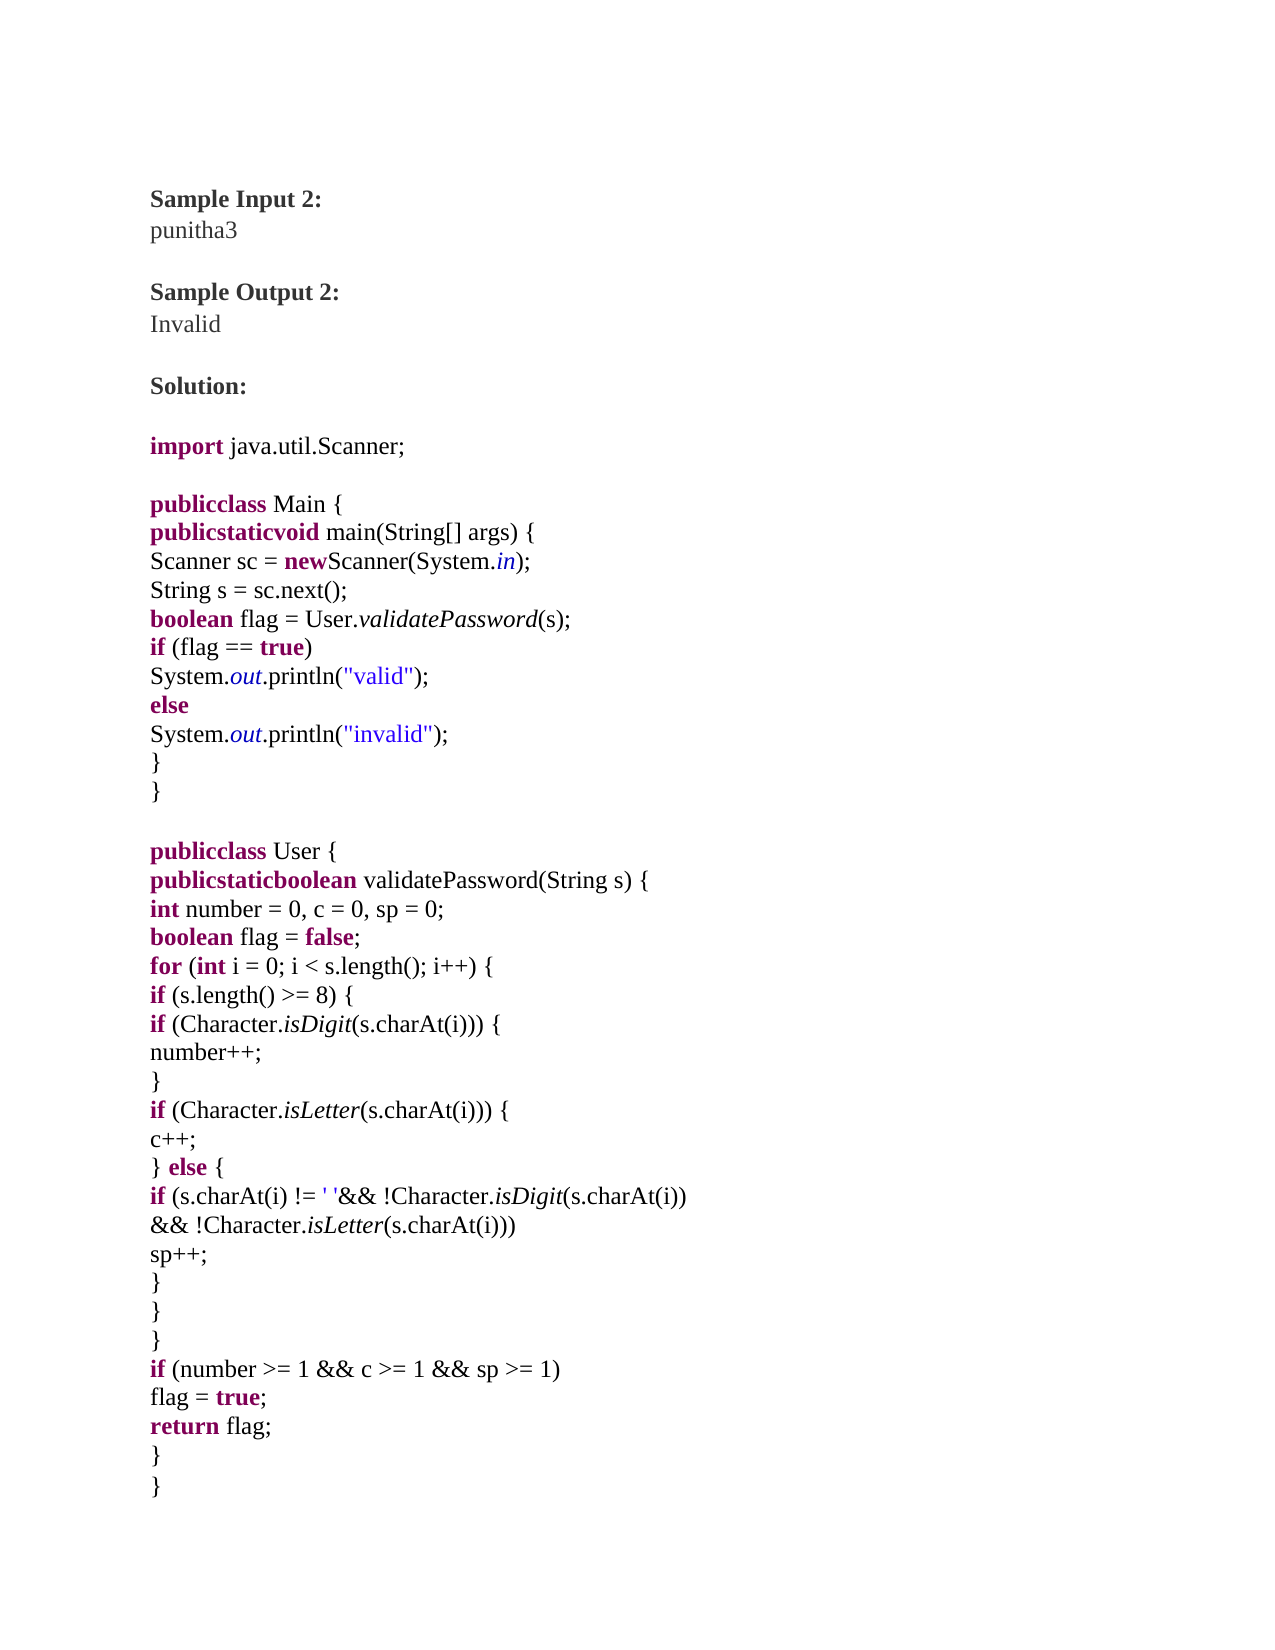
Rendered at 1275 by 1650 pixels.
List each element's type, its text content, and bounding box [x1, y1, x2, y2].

text System.out.println("invalid"); [150, 719, 1125, 747]
text Scanner sc = newScanner(System.in); [150, 546, 1125, 575]
text } [150, 1469, 1125, 1500]
text boolean flag = User.validatePassword(s); [150, 604, 1125, 632]
text for (int i = 0; i < s.length(); i++) { [150, 951, 1125, 980]
text flag = true; [150, 1382, 1125, 1411]
text } else { [150, 1152, 1125, 1181]
text if (s.charAt(i) != ' '&& !Character.isDigit(s.charAt(i)) [150, 1181, 1125, 1210]
text boolean flag = false; [150, 922, 1125, 951]
text publicclass User { [150, 836, 1125, 865]
text Invalid [150, 306, 1125, 337]
text Sample Output 2: [150, 275, 1125, 306]
text System.out.println("valid"); [150, 661, 1125, 690]
text } [150, 1267, 1125, 1296]
text if (flag == true) [150, 632, 1125, 661]
text if (number >= 1 && c >= 1 && sp >= 1) [150, 1354, 1125, 1382]
text } [150, 1296, 1125, 1325]
text int number = 0, c = 0, sp = 0; [150, 894, 1125, 922]
text publicclass Main { [150, 489, 1125, 517]
text publicstaticvoid main(String[] args) { [150, 517, 1125, 546]
text number++; [150, 1037, 1125, 1066]
text } [150, 1440, 1125, 1469]
text } [150, 776, 1125, 805]
text c++; [150, 1124, 1125, 1152]
text } [150, 1325, 1125, 1354]
text punitha3 [150, 212, 1125, 244]
text String s = sc.next(); [150, 575, 1125, 604]
text } [150, 1066, 1125, 1095]
text Solution: [150, 369, 1125, 400]
text && !Character.isLetter(s.charAt(i))) [150, 1210, 1125, 1239]
text if (s.length() >= 8) { [150, 980, 1125, 1009]
text sp++; [150, 1239, 1125, 1267]
text Sample Input 2: [150, 181, 1125, 212]
text import java.util.Scanner; [150, 431, 1125, 460]
text if (Character.isDigit(s.charAt(i))) { [150, 1009, 1125, 1037]
text } [150, 747, 1125, 776]
text return flag; [150, 1411, 1125, 1440]
text publicstaticboolean validatePassword(String s) { [150, 865, 1125, 894]
text if (Character.isLetter(s.charAt(i))) { [150, 1095, 1125, 1124]
text else [150, 690, 1125, 719]
